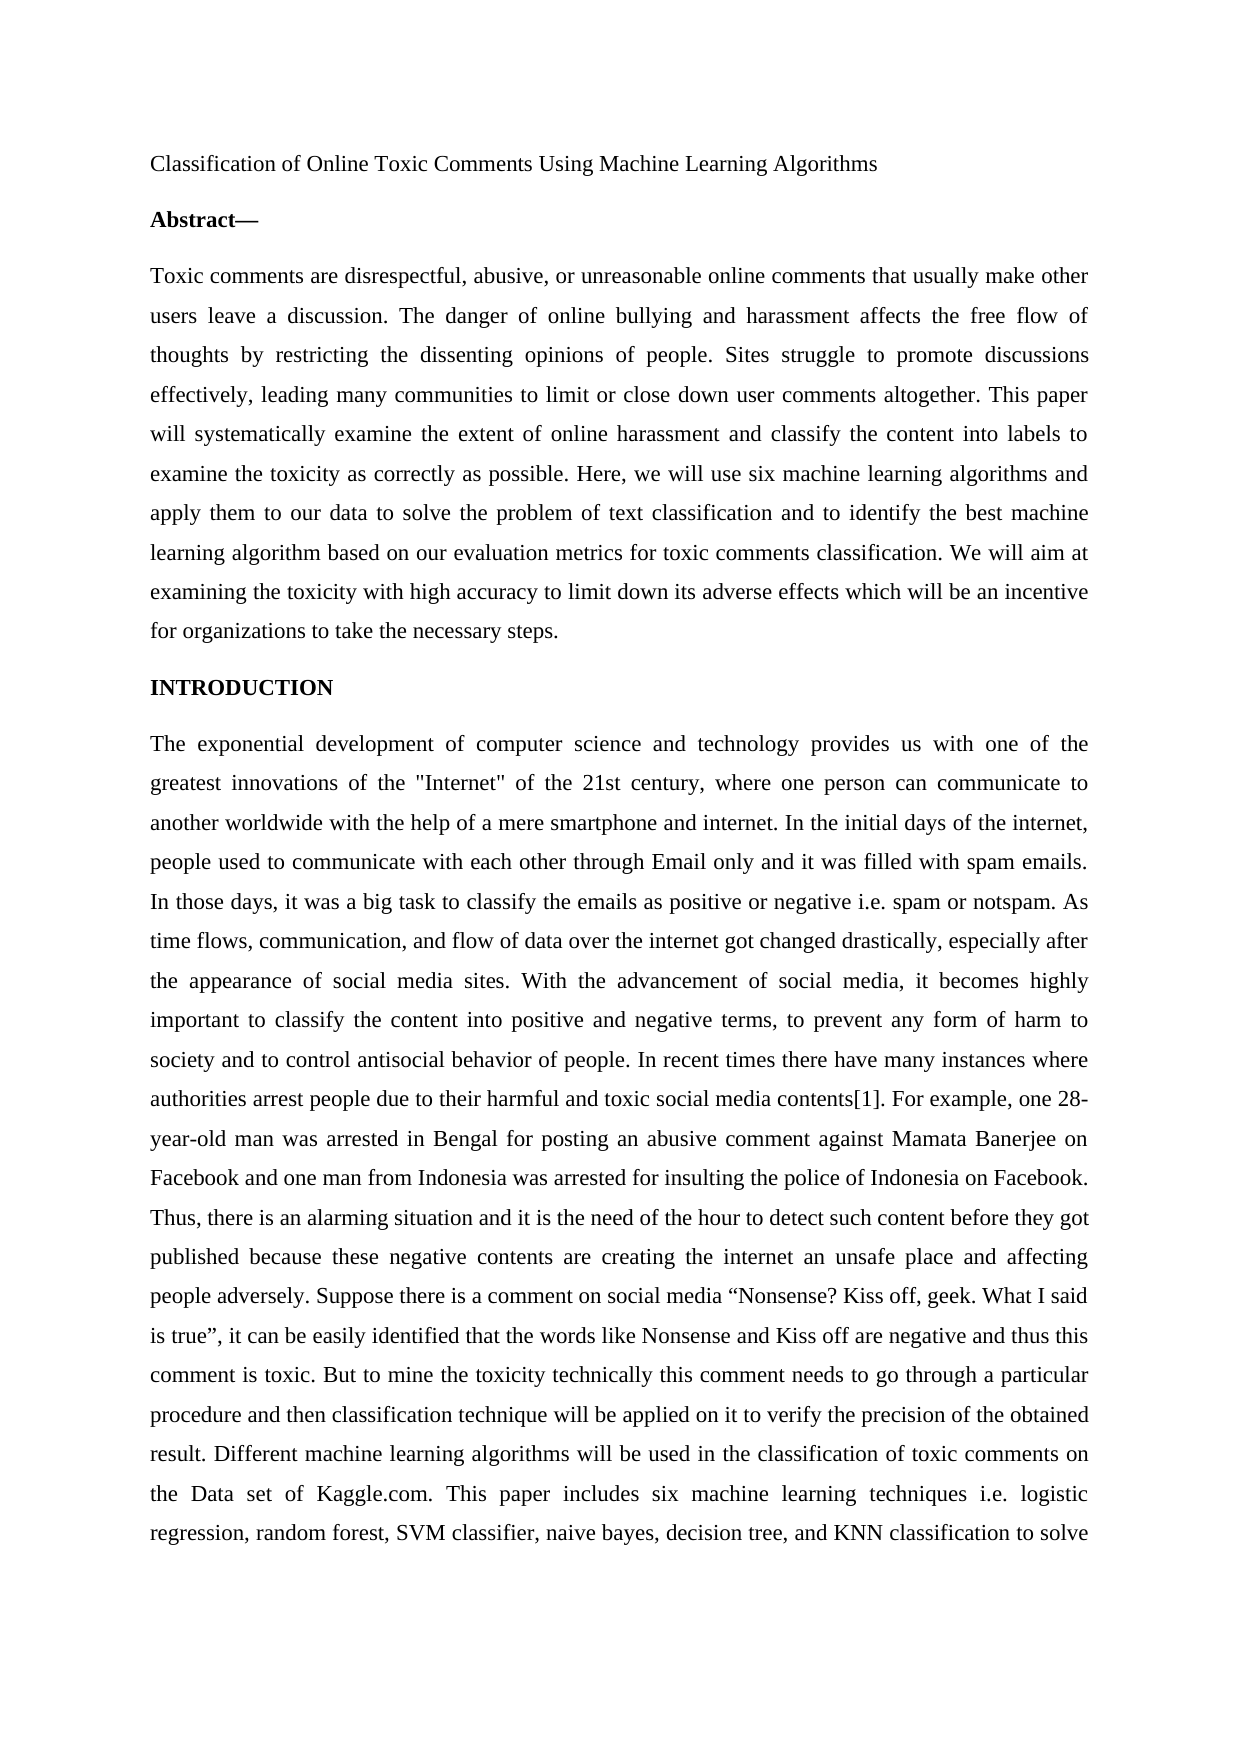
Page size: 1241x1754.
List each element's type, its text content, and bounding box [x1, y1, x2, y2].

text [150, 730, 1090, 1546]
text Toxic comments are disrespectful, abusive, or unreasonable online comments that usually make other users leave a discussion. The danger of online bullying and harassment affects the free flow of thoughts by restricting the dissenting opinions of people. Sites struggle to promote discussions effectively, leading many communities to limit or close down user comments altogether. This paper will systematically examine the extent of online harassment and classify the content into labels to examine the toxicity as correctly as possible. Here, we will use six machine learning algorithms and apply them to our data to solve the problem of text classification and to identify the best machine learning algorithm based on our evaluation metrics for toxic comments classification. We will aim at examining the toxicity with high accuracy to limit down its adverse effects which will be an incentive for organizations to take the necessary steps. [150, 262, 1090, 644]
text Abstract— [150, 206, 1090, 232]
text INTRODUCTION [150, 674, 1090, 700]
text Classification of Online Toxic Comments Using Machine Learning Algorithms [150, 150, 1090, 176]
